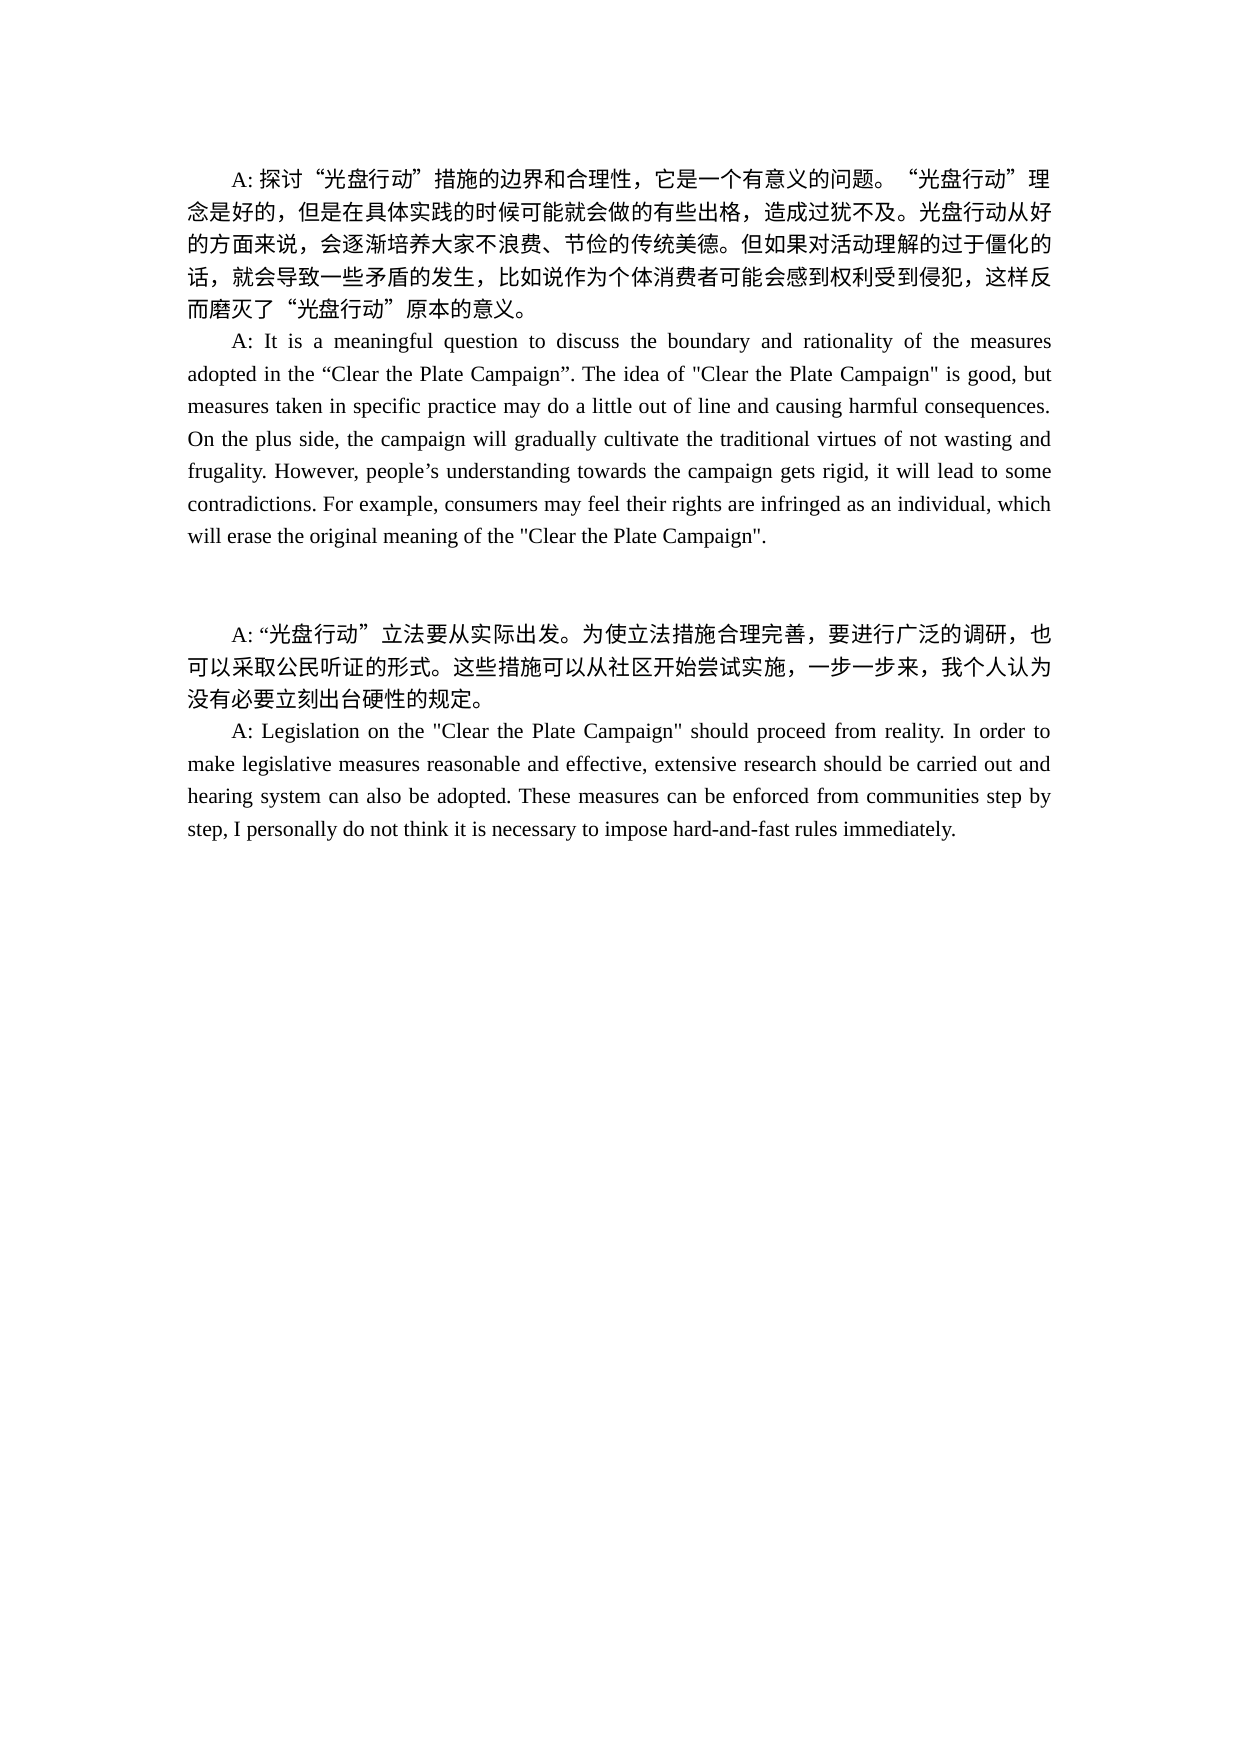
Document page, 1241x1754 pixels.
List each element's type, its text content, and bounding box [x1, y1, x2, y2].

text A: Legislation on the "Clear the Plate Campaign" should proceed from reality. In order to make legislative measures reasonable and effective, extensive research should be carried out and hearing system can also be adopted. These measures can be enforced from communities step by step, I personally do not think it is necessary to impose hard-and-fast rules immediately. [187, 714, 1053, 844]
text A: It is a meaningful question to discuss the boundary and rationality of the measures adopted in the “Clear the Plate Campaign”. The idea of "Clear the Plate Campaign" is good, but measures taken in specific practice may do a little out of line and causing harmful consequences. On the plus side, the campaign will gradually cultivate the traditional virtues of not wasting and frugality. However, people’s understanding towards the campaign gets rigid, it will lead to some contradictions. For example, consumers may feel their rights are infringed as an individual, which will erase the original meaning of the "Clear the Plate Campaign". [187, 324, 1053, 552]
text A: 探讨“光盘行动”措施的边界和合理性，它是一个有意义的问题。“光盘行动”理念是好的，但是在具体实践的时候可能就会做的有些出格，造成过犹不及。光盘行动从好的方面来说，会逐渐培养大家不浪费、节俭的传统美德。但如果对活动理解的过于僵化的话，就会导致一些矛盾的发生，比如说作为个体消费者可能会感到权利受到侵犯，这样反而磨灭了“光盘行动”原本的意义。 [187, 162, 1053, 324]
text A: “光盘行动”立法要从实际出发。为使立法措施合理完善，要进行广泛的调研，也可以采取公民听证的形式。这些措施可以从社区开始尝试实施，一步一步来，我个人认为没有必要立刻出台硬性的规定。 [187, 617, 1053, 714]
